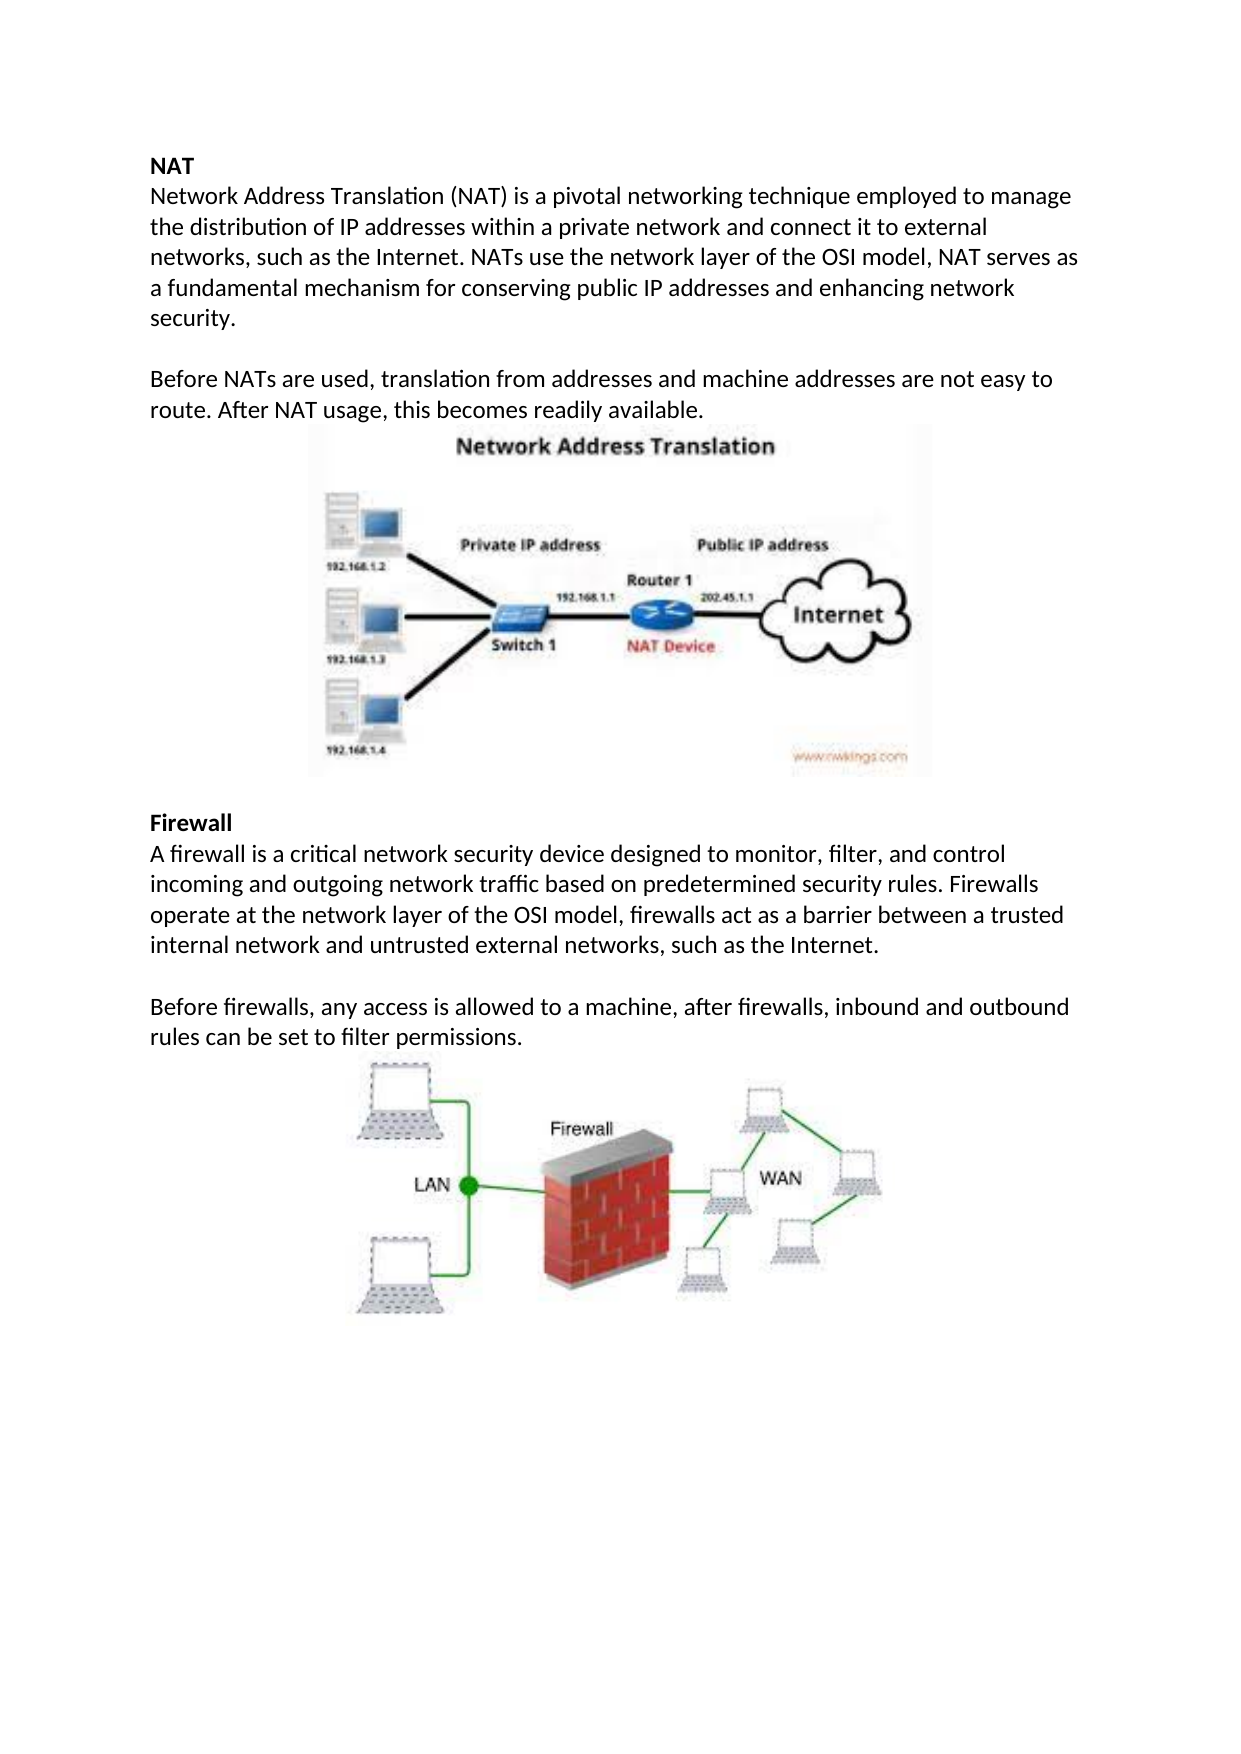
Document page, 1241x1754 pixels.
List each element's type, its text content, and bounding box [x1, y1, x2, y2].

text NAT [150, 150, 1090, 181]
picture [345, 1051, 895, 1326]
text Firewall [150, 807, 1090, 838]
text Before firewalls, any access is allowed to a machine, after firewalls, inbound and outbound rules can be set to filter permissions. [150, 991, 1090, 1052]
text Network Address Translation (NAT) is a pivotal networking technique employed to manage the distribution of IP addresses within a private network and connect it to external networks, such as the Internet. NATs use the network layer of the OSI model, NAT serves as a fundamental mechanism for conserving public IP addresses and enhancing network security. [150, 181, 1090, 333]
text A firewall is a critical network security device designed to monitor, filter, and control incoming and outgoing network traffic based on predetermined security rules. Firewalls operate at the network layer of the OSI model, firewalls act as a barrier between a trusted internal network and untrusted external networks, such as the Internet. [150, 838, 1090, 960]
picture [307, 424, 933, 777]
text Before NATs are used, translation from addresses and machine addresses are not easy to route. After NAT usage, this becomes readily available. [150, 364, 1090, 425]
